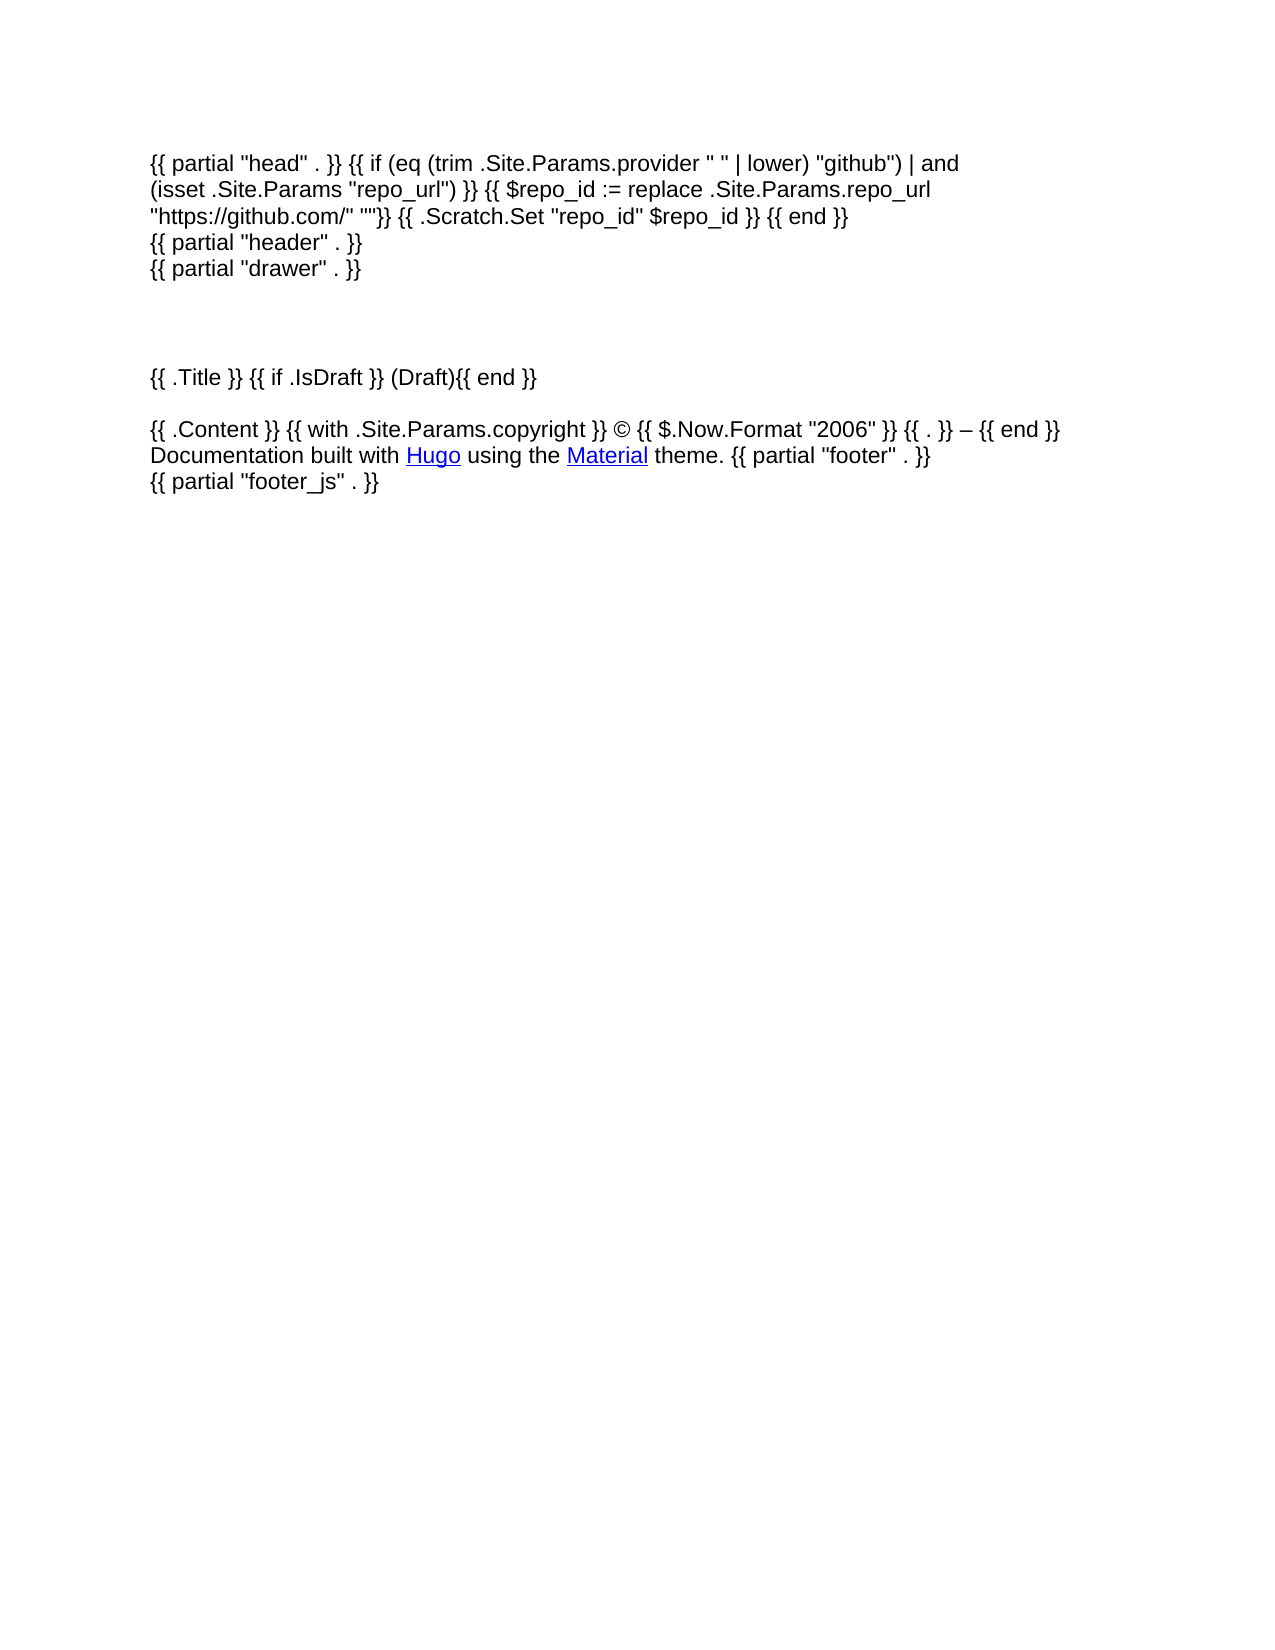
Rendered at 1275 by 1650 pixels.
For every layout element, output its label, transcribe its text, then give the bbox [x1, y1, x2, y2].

text {{ .Content }} {{ with .Site.Params.copyright }} © {{ $.Now.Format "2006" }} {{ . }} – {{ end }} Documentation built with Hugo using the Material theme. {{ partial "footer" . }} [150, 416, 1125, 468]
text {{ partial "header" . }} [150, 229, 1125, 255]
text {{ partial "head" . }} {{ if (eq (trim .Site.Params.provider " " | lower) "github") | and (isset .Site.Params "repo_url") }} {{ $repo_id := replace .Site.Params.repo_url "https://github.com/" ""}} {{ .Scratch.Set "repo_id" $repo_id }} {{ end }} [150, 150, 1125, 229]
text {{ .Title }} {{ if .IsDraft }} (Draft){{ end }} [150, 364, 1125, 391]
text {{ partial "drawer" . }} [150, 255, 1125, 282]
text {{ partial "footer_js" . }} [150, 468, 1125, 495]
